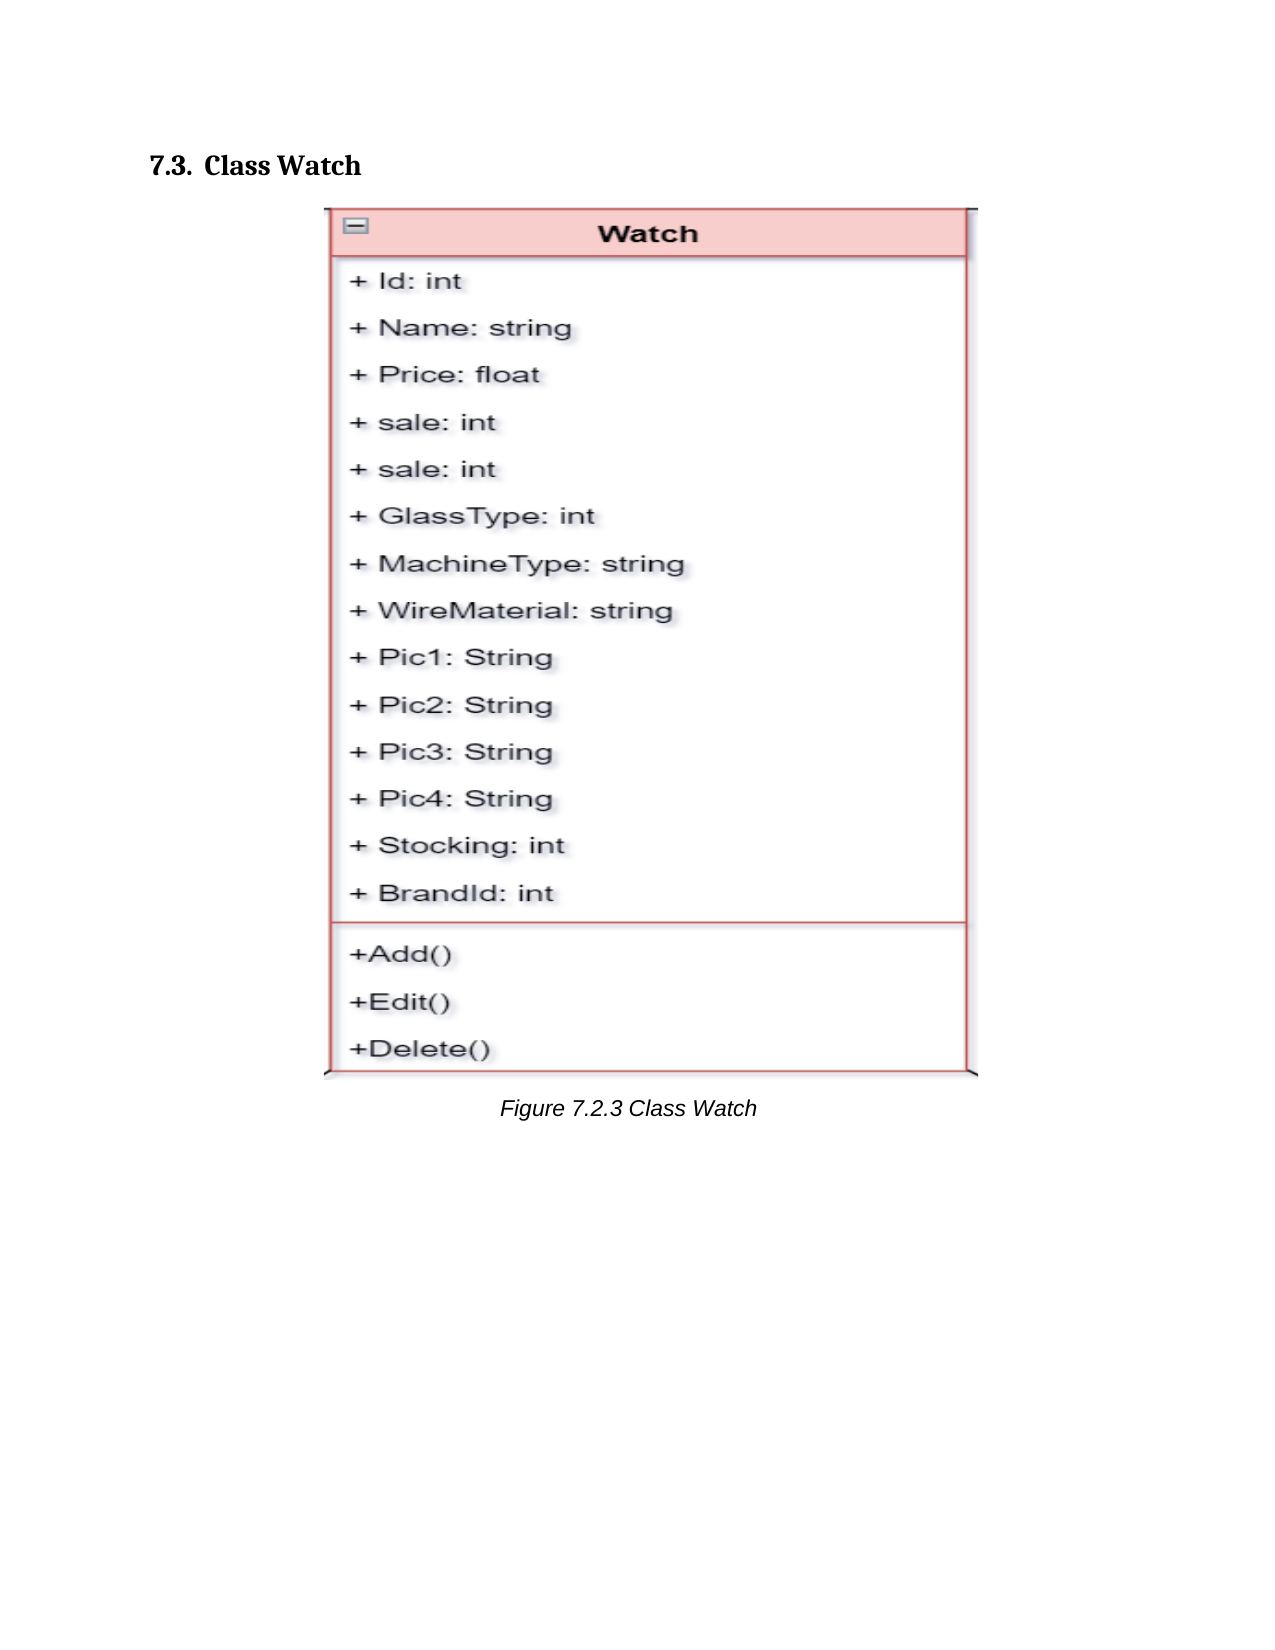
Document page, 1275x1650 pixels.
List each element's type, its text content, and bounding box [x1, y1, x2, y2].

subtitle Class Watch [150, 149, 1126, 182]
text Figure 7.2.3 Class Watch [425, 1095, 1177, 1122]
picture [323, 200, 979, 1080]
